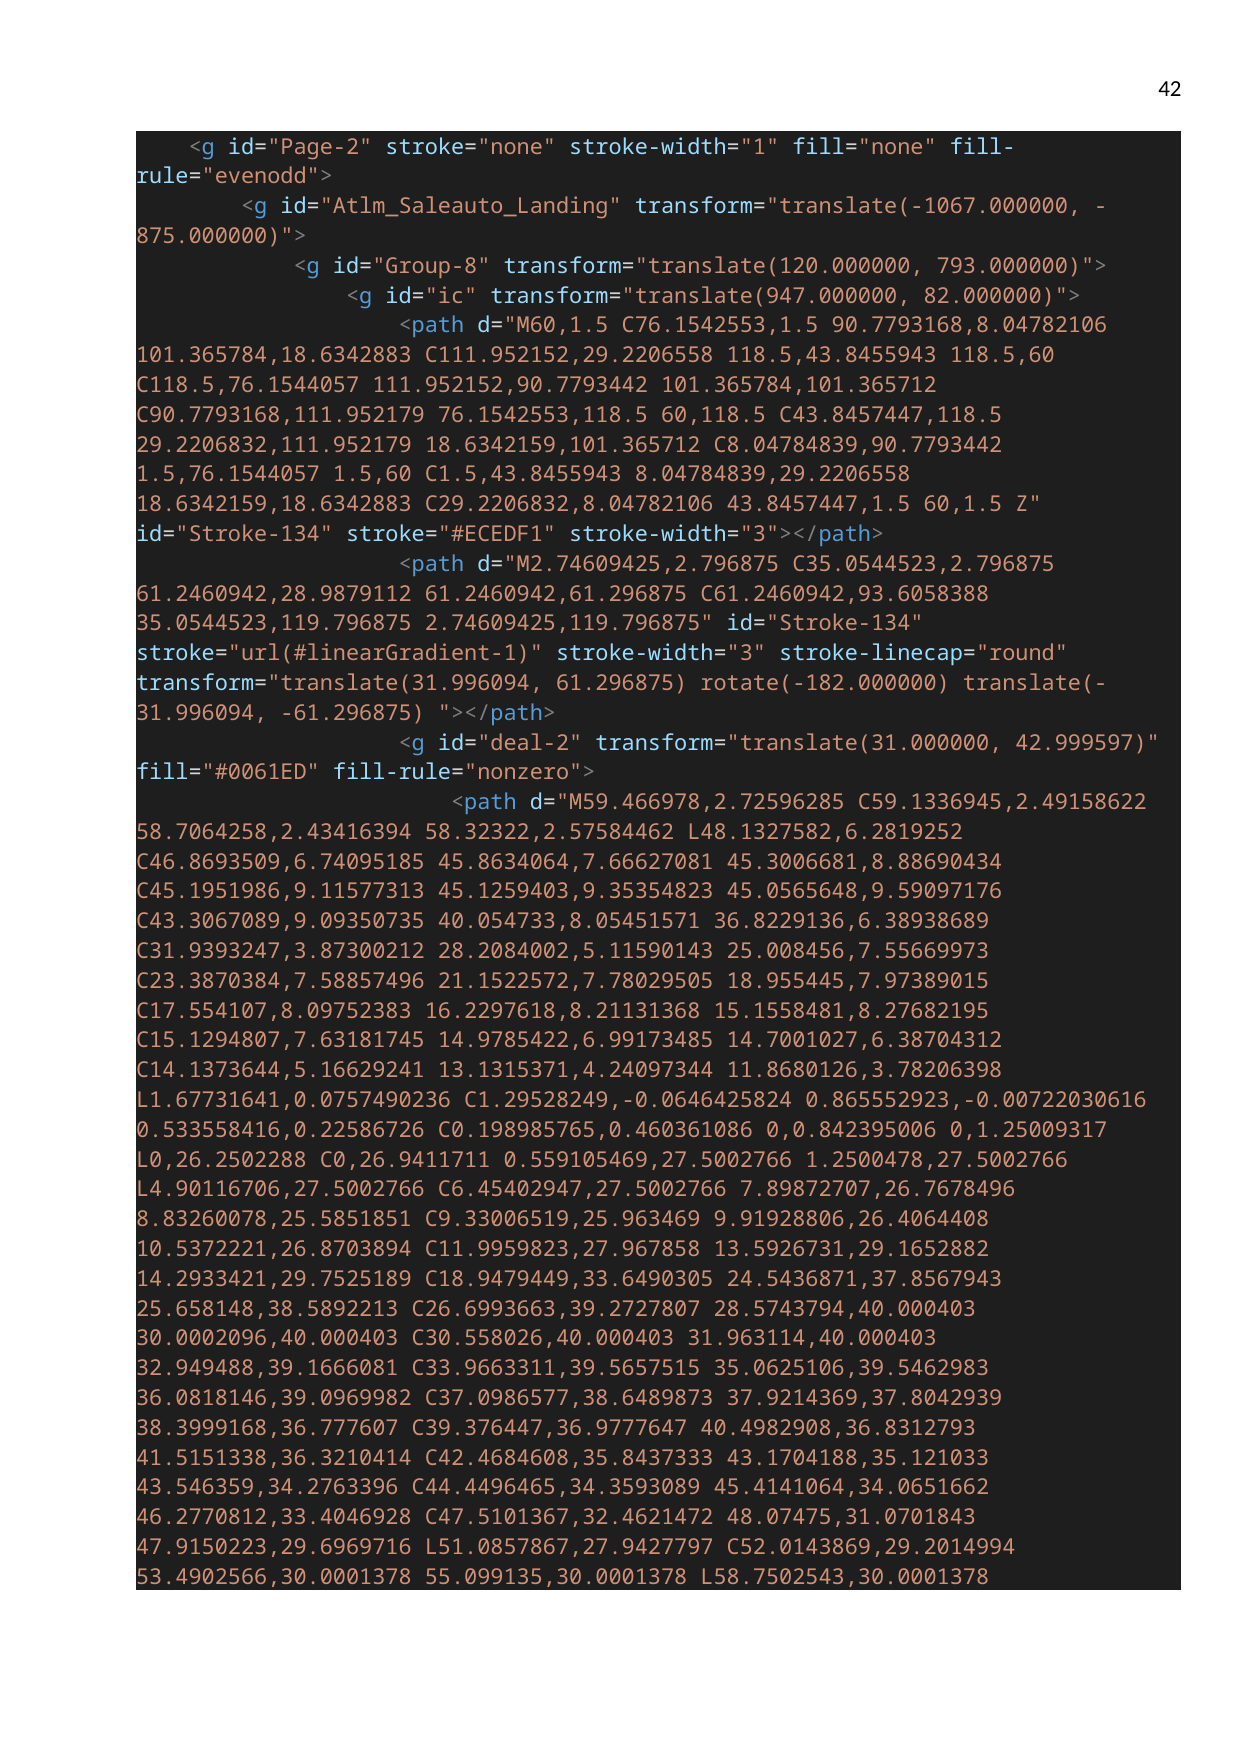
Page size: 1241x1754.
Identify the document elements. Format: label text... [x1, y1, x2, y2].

text <path d="M2.74609425,2.796875 C35.0544523,2.796875 61.2460942,28.9879112 61.2460942,61.296875 C61.2460942,93.6058388 35.0544523,119.796875 2.74609425,119.796875" id="Stroke-134" stroke="url(#linearGradient-1)" stroke-width="3" stroke-linecap="round" transform="translate(31.996094, 61.296875) rotate(-182.000000) translate(-31.996094, -61.296875) "></path> [136, 548, 1181, 726]
text <g id="Page-2" stroke="none" stroke-width="1" fill="none" fill-rule="evenodd"> [136, 131, 1181, 190]
text <g id="Group-8" transform="translate(120.000000, 793.000000)"> [136, 250, 1181, 279]
text <path d="M60,1.5 C76.1542553,1.5 90.7793168,8.04782106 101.365784,18.6342883 C111.952152,29.2206558 118.5,43.8455943 118.5,60 C118.5,76.1544057 111.952152,90.7793442 101.365784,101.365712 C90.7793168,111.952179 76.1542553,118.5 60,118.5 C43.8457447,118.5 29.2206832,111.952179 18.6342159,101.365712 C8.04784839,90.7793442 1.5,76.1544057 1.5,60 C1.5,43.8455943 8.04784839,29.2206558 18.6342159,18.6342883 C29.2206832,8.04782106 43.8457447,1.5 60,1.5 Z" id="Stroke-134" stroke="#ECEDF1" stroke-width="3"></path> [136, 309, 1181, 548]
text <g id="deal-2" transform="translate(31.000000, 42.999597)" fill="#0061ED" fill-rule="nonzero"> [136, 726, 1181, 786]
text <g id="ic" transform="translate(947.000000, 82.000000)"> [136, 279, 1181, 309]
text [136, 786, 1181, 1590]
text <g id="Atlm_Saleauto_Landing" transform="translate(-1067.000000, -875.000000)"> [136, 190, 1181, 250]
